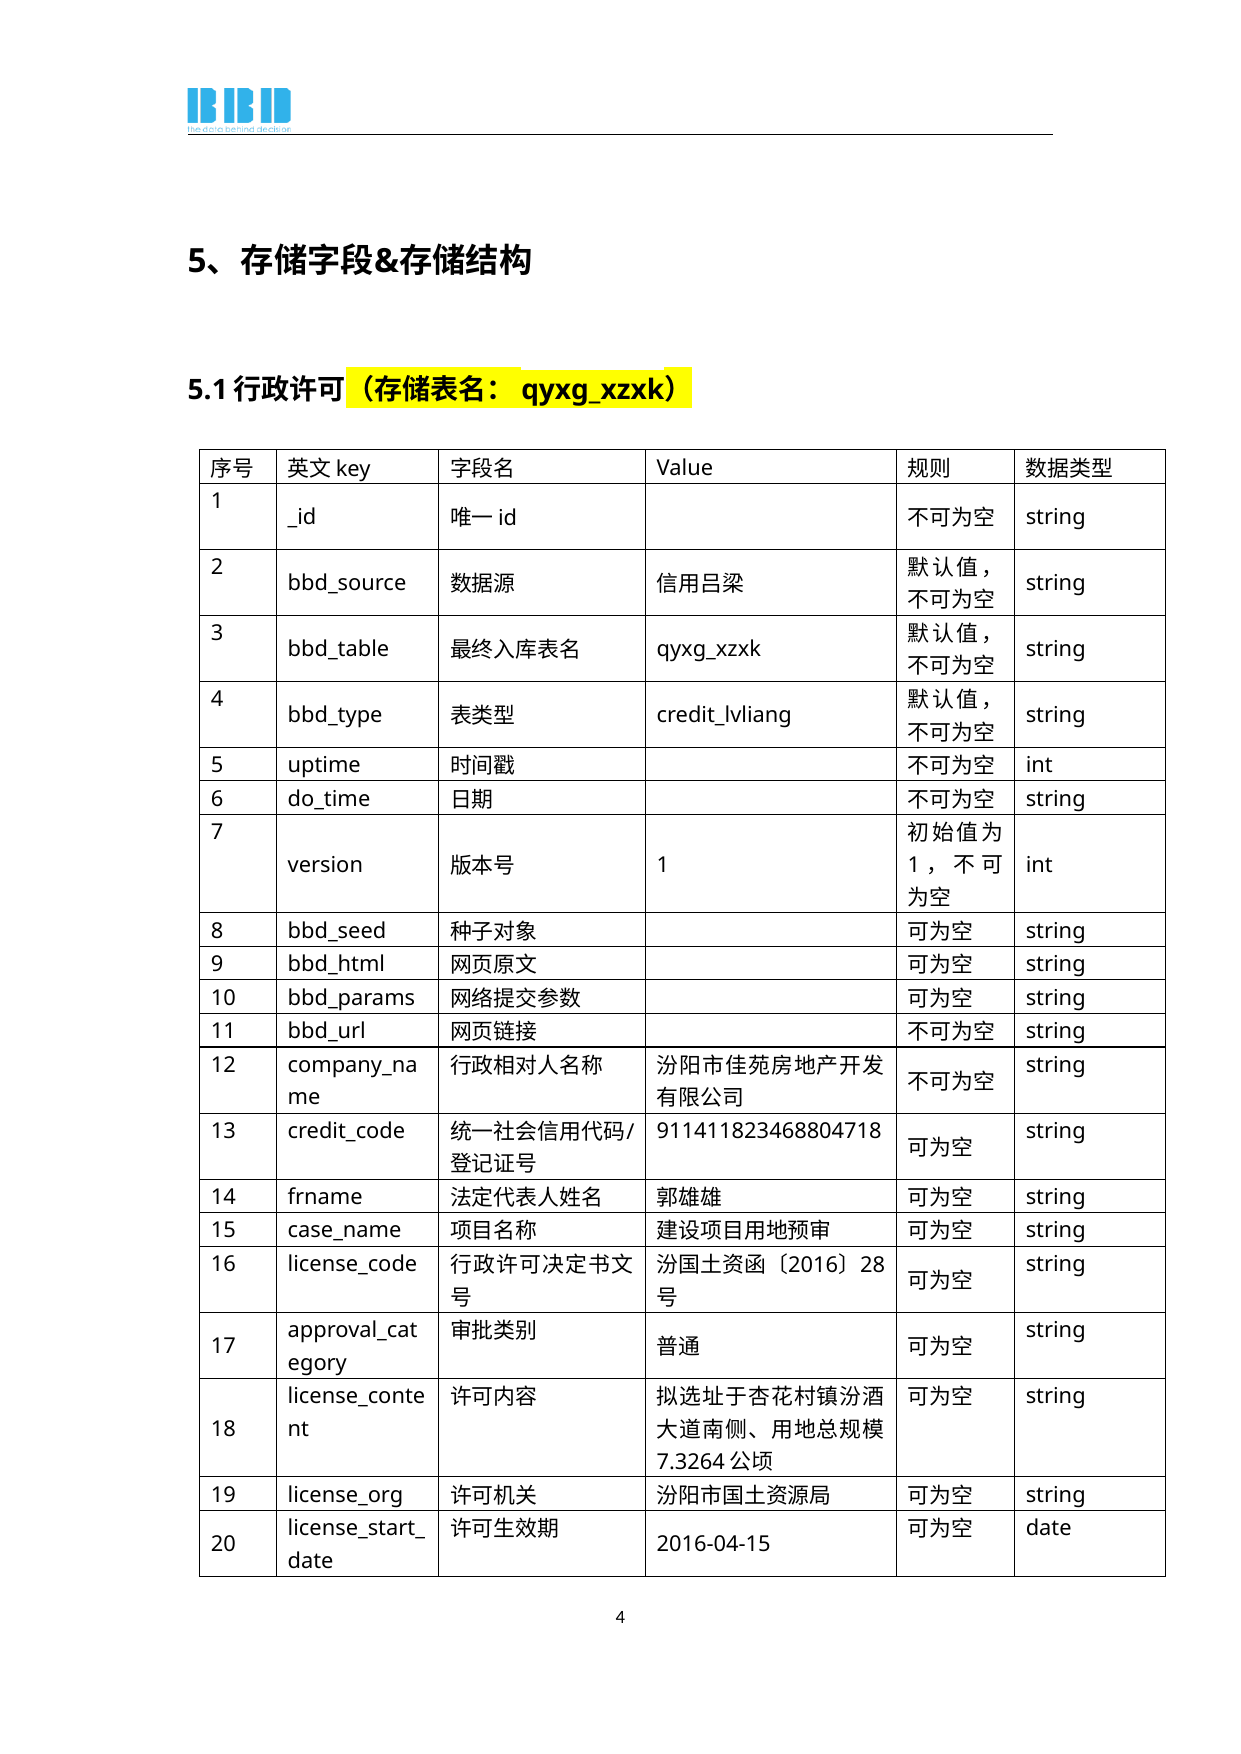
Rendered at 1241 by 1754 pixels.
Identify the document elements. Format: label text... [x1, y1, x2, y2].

table_cell 2016-04-15 [646, 1511, 896, 1576]
table_cell 可为空 [897, 947, 1014, 979]
table_cell 汾阳市佳苑房地产开发有限公司 [646, 1048, 896, 1112]
table_cell date [1015, 1511, 1165, 1576]
table_cell 项目名称 [439, 1213, 645, 1246]
table_cell string [1015, 616, 1165, 681]
table_cell string [1015, 1180, 1165, 1212]
table_cell 可为空 [897, 980, 1014, 1013]
table_cell string [1015, 1213, 1165, 1246]
table_cell string [1015, 1379, 1165, 1476]
table_cell string [1015, 1048, 1165, 1112]
subtitle 存储字段&存储结构 [187, 226, 1053, 291]
table_cell 许可生效期 [439, 1511, 645, 1576]
table_cell [200, 1048, 276, 1112]
table_cell 最终入库表名 [439, 616, 645, 681]
table_cell string [1015, 550, 1165, 614]
table_cell 版本号 [439, 815, 645, 912]
table_cell string [1015, 1247, 1165, 1312]
table_cell [200, 616, 276, 681]
table_cell int [1015, 815, 1165, 912]
table_cell [200, 815, 276, 912]
table_cell license_code [277, 1247, 438, 1312]
table_cell string [1015, 781, 1165, 814]
table_cell [646, 484, 896, 548]
table_cell 网络提交参数 [439, 980, 645, 1013]
table_cell 郭雄雄 [646, 1180, 896, 1212]
table_cell bbd_type [277, 682, 438, 747]
table_cell [200, 484, 276, 548]
table_header 数据类型 [1015, 450, 1165, 483]
table_cell 建设项目用地预审 [646, 1213, 896, 1246]
table_cell credit_lvliang [646, 682, 896, 747]
table_cell license_org [277, 1477, 438, 1510]
table_cell bbd_html [277, 947, 438, 979]
table_cell qyxg_xzxk [646, 616, 896, 681]
table_cell 统一社会信用代码/登记证号 [439, 1114, 645, 1178]
table_cell 可为空 [897, 1313, 1014, 1378]
table_cell bbd_seed [277, 913, 438, 946]
table_cell [200, 913, 276, 946]
table_cell [200, 1379, 276, 1476]
table_cell int [1015, 748, 1165, 780]
table_cell 普通 [646, 1313, 896, 1378]
table_cell 默认值，不可为空 [897, 550, 1014, 614]
table_cell [200, 550, 276, 614]
table_cell [200, 1213, 276, 1246]
table_cell approval_category [277, 1313, 438, 1378]
table_cell 默认值，不可为空 [897, 682, 1014, 747]
table_cell do_time [277, 781, 438, 814]
table_cell 不可为空 [897, 484, 1014, 548]
table_cell 不可为空 [897, 1014, 1014, 1046]
subtitle 5.1行政许可（存储表名： qyxg_xzxk） [187, 355, 1053, 420]
table_cell 默认值，不可为空 [897, 616, 1014, 681]
table_cell _id [277, 484, 438, 548]
table_cell bbd_table [277, 616, 438, 681]
table_cell [200, 947, 276, 979]
table_cell string [1015, 947, 1165, 979]
table_cell string [1015, 682, 1165, 747]
table_cell version [277, 815, 438, 912]
table_cell 911411823468804718 [646, 1114, 896, 1178]
table_cell 时间戳 [439, 748, 645, 780]
table_cell string [1015, 1477, 1165, 1510]
table_header 字段名 [439, 450, 645, 483]
table_cell 唯一id [439, 484, 645, 548]
table_cell [200, 1014, 276, 1046]
table_cell 信用吕梁 [646, 550, 896, 614]
table_cell 日期 [439, 781, 645, 814]
table_cell 可为空 [897, 913, 1014, 946]
table_cell 法定代表人姓名 [439, 1180, 645, 1212]
table_cell [200, 1313, 276, 1378]
table_cell license_content [277, 1379, 438, 1476]
table_cell [646, 947, 896, 979]
table_cell 拟选址于杏花村镇汾酒大道南侧、用地总规模7.3264公顷 [646, 1379, 896, 1476]
table_cell [200, 748, 276, 780]
table_cell bbd_url [277, 1014, 438, 1046]
table_cell 网页链接 [439, 1014, 645, 1046]
table_cell [200, 1180, 276, 1212]
table_cell bbd_source [277, 550, 438, 614]
table_cell [200, 1247, 276, 1312]
table_cell company_name [277, 1048, 438, 1112]
table_cell 汾阳市国土资源局 [646, 1477, 896, 1510]
table_cell string [1015, 1114, 1165, 1178]
table_cell string [1015, 913, 1165, 946]
table_cell [646, 1014, 896, 1046]
table_cell frname [277, 1180, 438, 1212]
picture [187, 88, 291, 132]
table_cell 不可为空 [897, 1048, 1014, 1112]
table_cell string [1015, 980, 1165, 1013]
table_cell 可为空 [897, 1213, 1014, 1246]
table_cell 网页原文 [439, 947, 645, 979]
table_cell 不可为空 [897, 748, 1014, 780]
table_header 英文key [277, 450, 438, 483]
table_cell 可为空 [897, 1180, 1014, 1212]
table_header 规则 [897, 450, 1014, 483]
table_cell 数据源 [439, 550, 645, 614]
table_cell 许可内容 [439, 1379, 645, 1476]
table_cell credit_code [277, 1114, 438, 1178]
table_cell string [1015, 1313, 1165, 1378]
table_cell bbd_params [277, 980, 438, 1013]
table_cell string [1015, 484, 1165, 548]
table_cell license_start_date [277, 1511, 438, 1576]
table_cell 行政相对人名称 [439, 1048, 645, 1112]
table_cell 不可为空 [897, 781, 1014, 814]
table_cell 初始值为1，不可为空 [897, 815, 1014, 912]
table_cell 许可机关 [439, 1477, 645, 1510]
table_cell [200, 682, 276, 747]
table_header Value [646, 450, 896, 483]
table_cell 汾国土资函〔2016〕28号 [646, 1247, 896, 1312]
table_cell 1 [646, 815, 896, 912]
table_cell [646, 980, 896, 1013]
table_cell string [1015, 1014, 1165, 1046]
table_cell [646, 748, 896, 780]
table_cell 审批类别 [439, 1313, 645, 1378]
table_cell [646, 913, 896, 946]
table_cell uptime [277, 748, 438, 780]
table_cell [200, 1114, 276, 1178]
table_cell 可为空 [897, 1114, 1014, 1178]
table_cell 可为空 [897, 1247, 1014, 1312]
table_cell [200, 1511, 276, 1576]
table_cell 种子对象 [439, 913, 645, 946]
table_cell [646, 781, 896, 814]
table_cell [200, 781, 276, 814]
table_cell 表类型 [439, 682, 645, 747]
table_header 序号 [200, 450, 276, 483]
table_cell 行政许可决定书文号 [439, 1247, 645, 1312]
table_cell [200, 1477, 276, 1510]
table_cell 可为空 [897, 1511, 1014, 1576]
table_cell case_name [277, 1213, 438, 1246]
table_cell 可为空 [897, 1477, 1014, 1510]
table_cell 可为空 [897, 1379, 1014, 1476]
table_cell [200, 980, 276, 1013]
